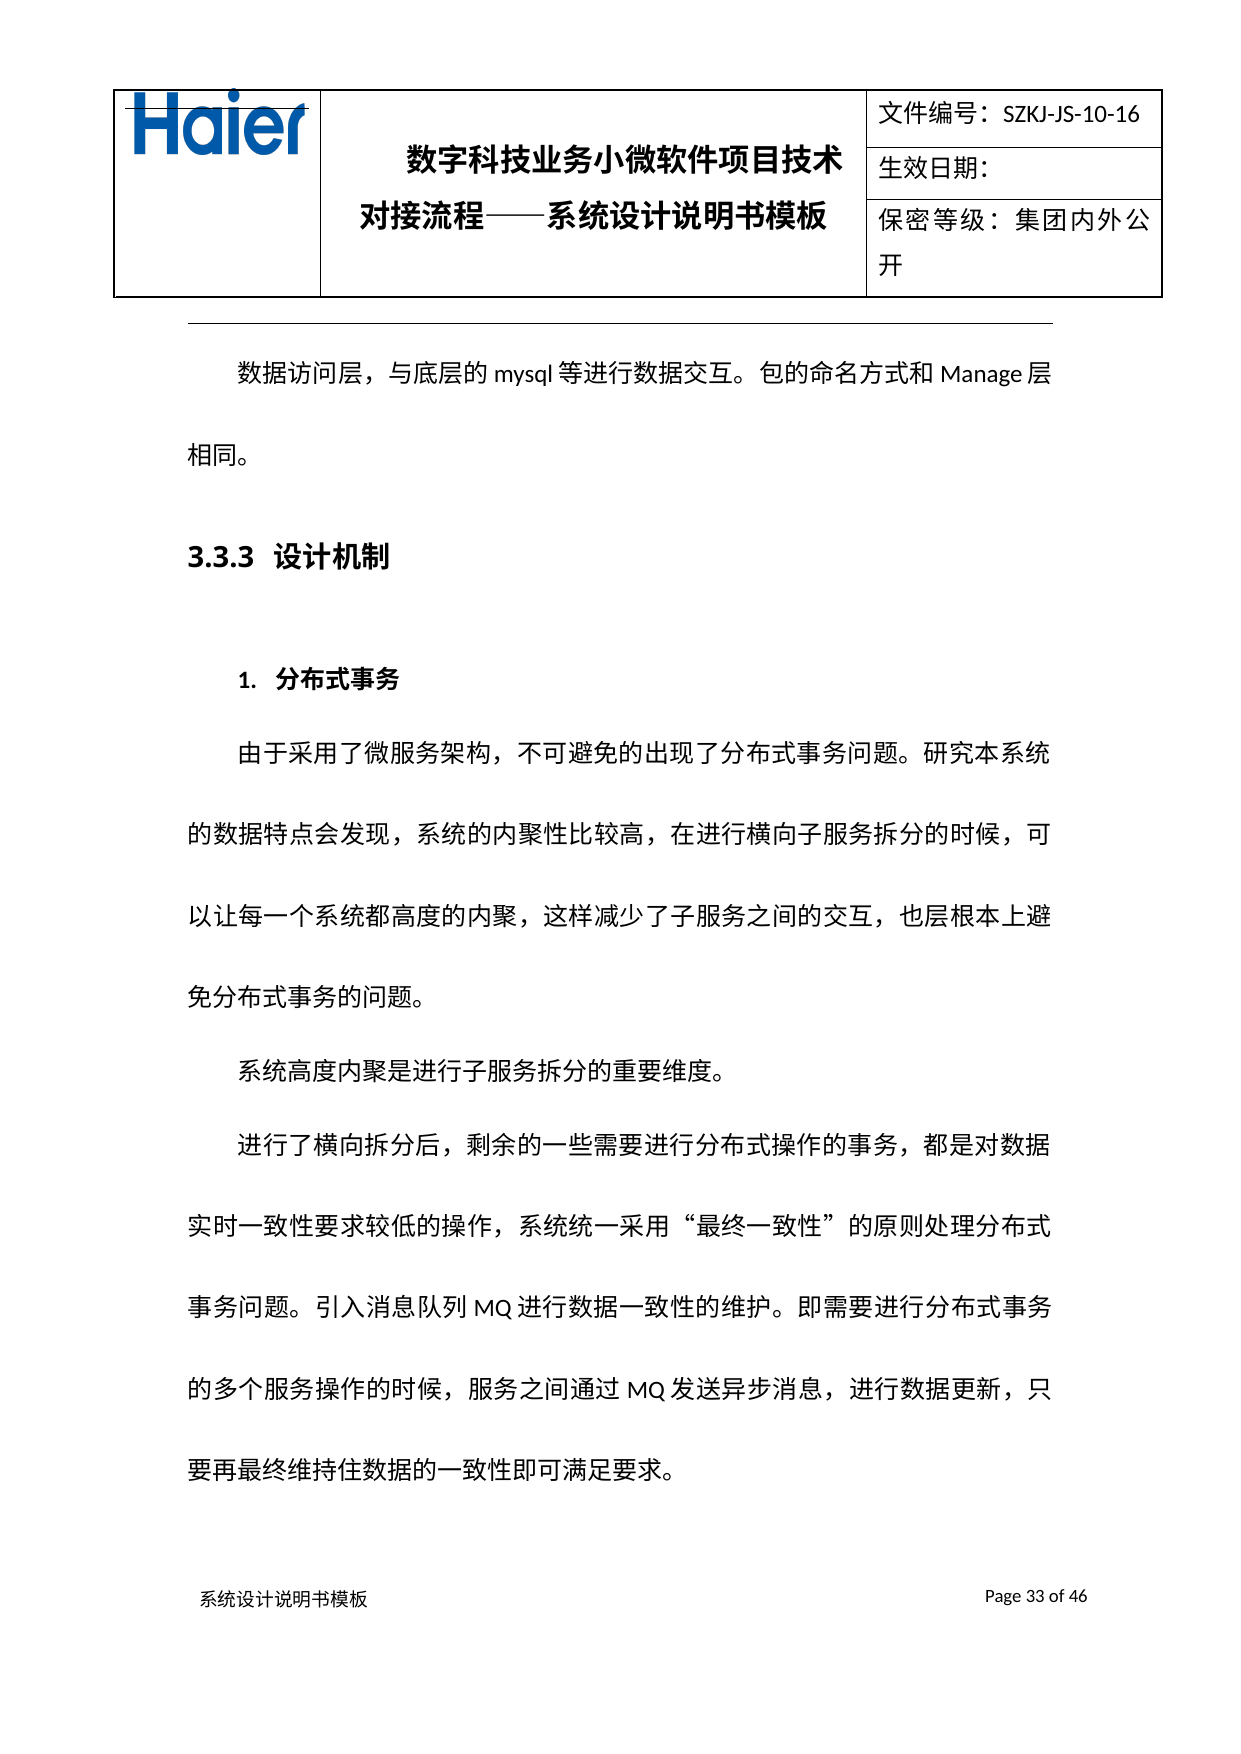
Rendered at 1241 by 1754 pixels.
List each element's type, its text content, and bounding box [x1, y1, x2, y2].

text 由于采用了微服务架构，不可避免的出现了分布式事务问题。研究本系统的数据特点会发现，系统的内聚性比较高，在进行横向子服务拆分的时候，可以让每一个系统都高度的内聚，这样减少了子服务之间的交互，也层根本上避免分布式事务的问题。 [187, 719, 1053, 1028]
text 数据访问层，与底层的mysql等进行数据交互。包的命名方式和Manage层相同。 [187, 339, 1053, 486]
text 系统高度内聚是进行子服务拆分的重要维度。 [187, 1037, 1053, 1102]
text 进行了横向拆分后，剩余的一些需要进行分布式操作的事务，都是对数据实时一致性要求较低的操作，系统统一采用“最终一致性”的原则处理分布式事务问题。引入消息队列MQ进行数据一致性的维护。即需要进行分布式事务的多个服务操作的时候，服务之间通过MQ发送异步消息，进行数据更新，只要再最终维持住数据的一致性即可满足要求。 [187, 1111, 1053, 1501]
list 分布式事务 [237, 645, 1053, 710]
subtitle 设计机制 [187, 522, 1053, 587]
